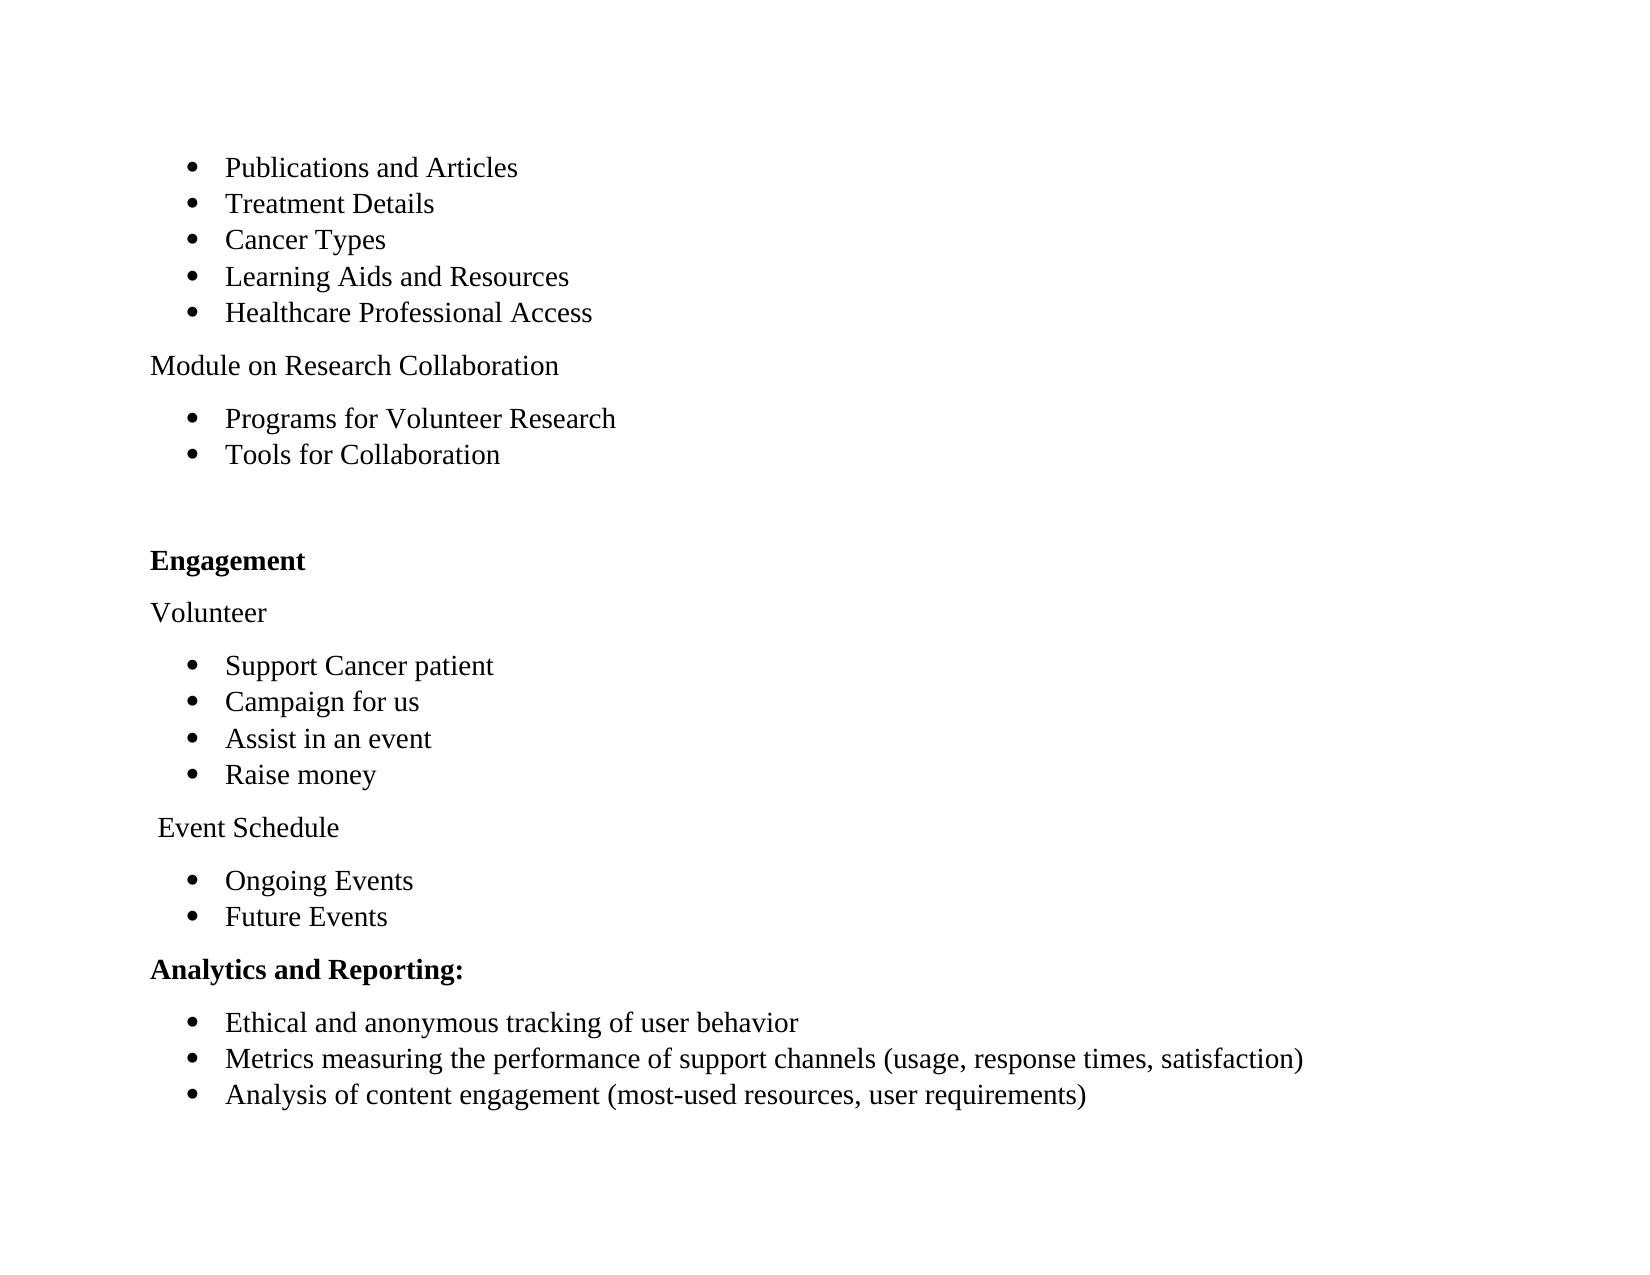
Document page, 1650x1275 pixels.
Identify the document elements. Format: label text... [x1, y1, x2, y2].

text Engagement [150, 543, 1500, 576]
list Analysis of content engagement (most-used resources, user requirements) [187, 1077, 1500, 1111]
list Ongoing Events [187, 863, 1500, 896]
list Cancer Types [187, 222, 1500, 256]
text Module on Research Collaboration [150, 348, 1500, 381]
list Metrics measuring the performance of support channels (usage, response times, satisfaction) [187, 1041, 1500, 1075]
list Ethical and anonymous tracking of user behavior [187, 1005, 1500, 1038]
text Volunteer [150, 596, 1500, 629]
list Tools for Collaboration [187, 437, 1500, 471]
list Learning Aids and Resources [187, 259, 1500, 292]
text Event Schedule [150, 810, 1500, 843]
list Publications and Articles [187, 150, 1500, 184]
list Campaign for us [187, 684, 1500, 718]
list Healthcare Professional Access [187, 295, 1500, 329]
list Assist in an event [187, 721, 1500, 754]
list Treatment Details [187, 186, 1500, 220]
text Analytics and Reporting: [150, 952, 1500, 986]
list Future Events [187, 899, 1500, 933]
list Support Cancer patient [187, 648, 1500, 682]
list Raise money [187, 757, 1500, 791]
list Programs for Volunteer Research [187, 401, 1500, 434]
